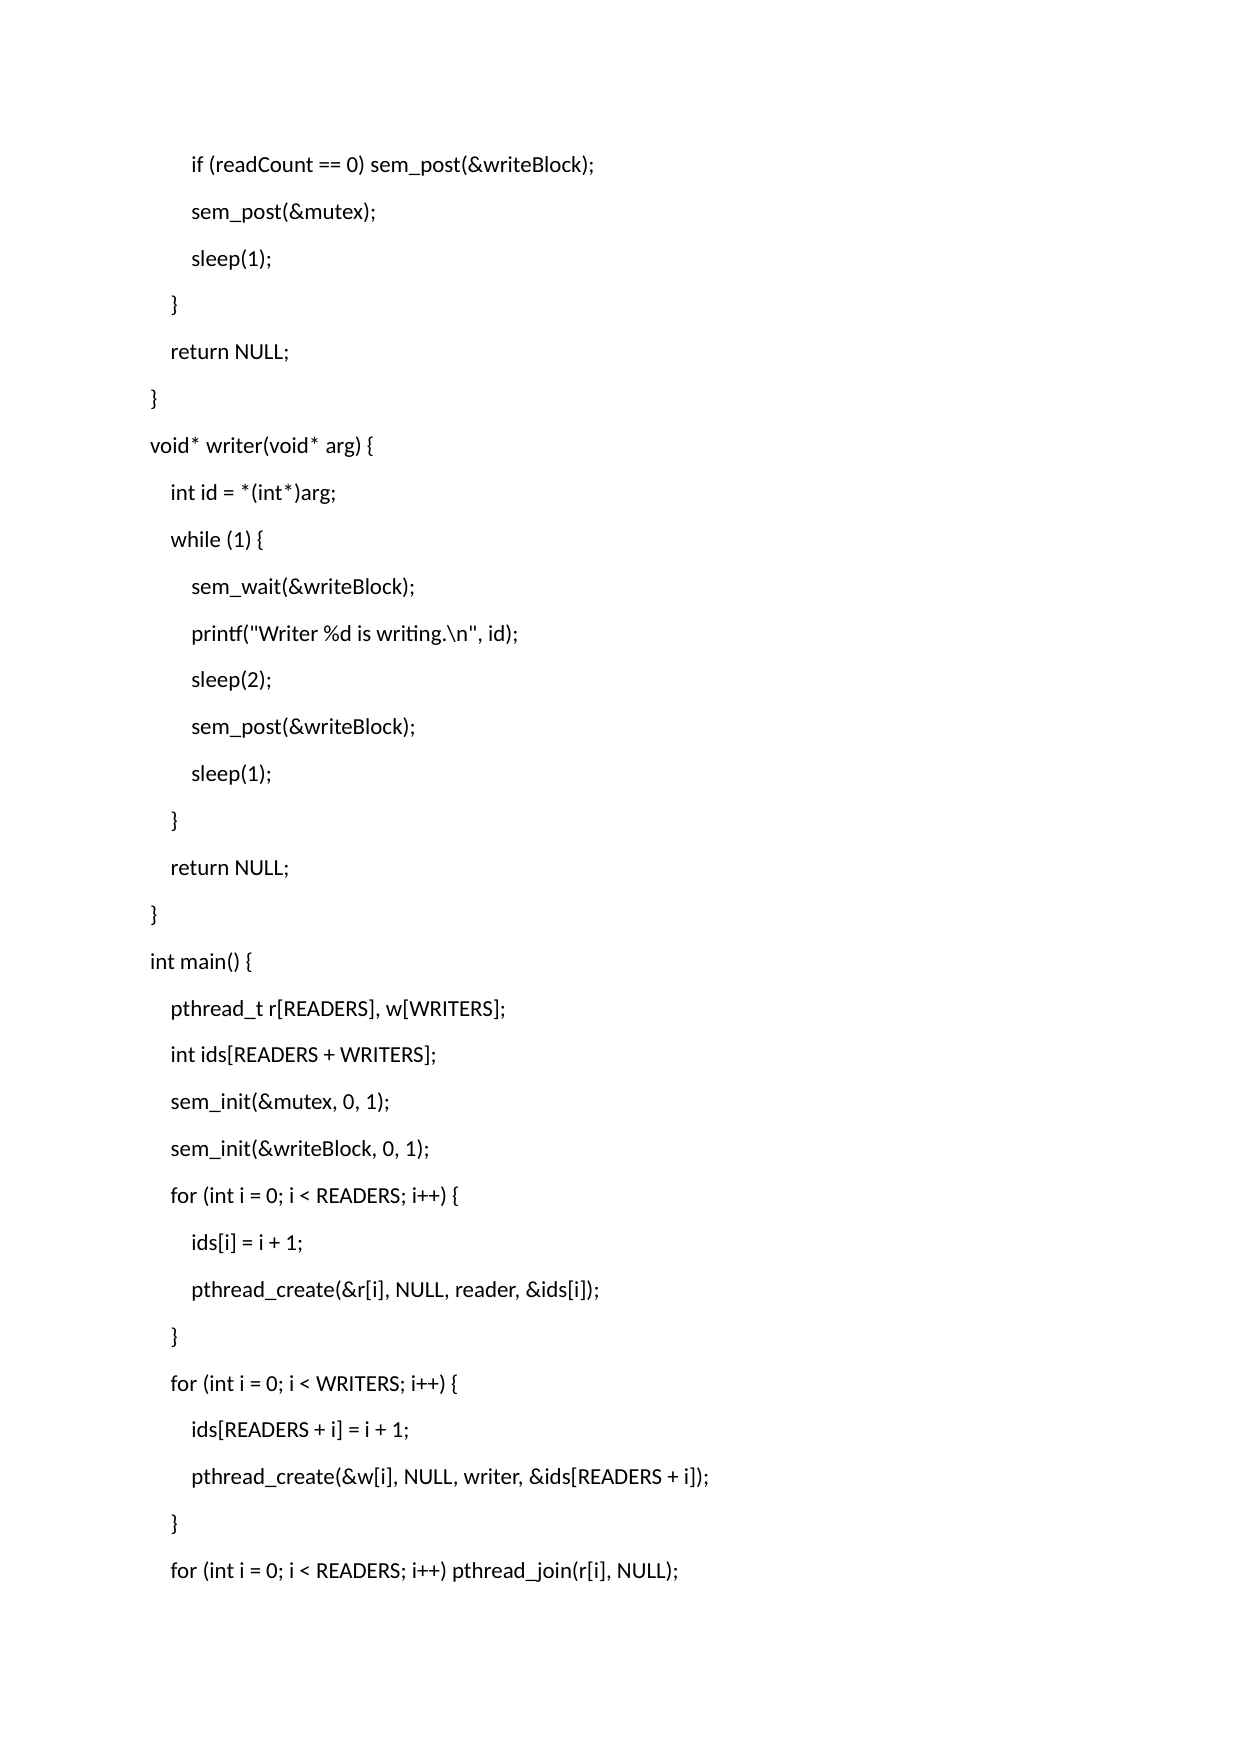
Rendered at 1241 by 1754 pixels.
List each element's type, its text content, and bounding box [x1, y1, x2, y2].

text printf("Writer %d is writing.\n", id); [150, 619, 1090, 647]
text for (int i = 0; i < WRITERS; i++) { [150, 1369, 1090, 1397]
text } [150, 1322, 1090, 1350]
text pthread_create(&w[i], NULL, writer, &ids[READERS + i]); [150, 1462, 1090, 1491]
text return NULL; [150, 337, 1090, 366]
text int id = *(int*)arg; [150, 478, 1090, 506]
text sleep(1); [150, 244, 1090, 272]
text sleep(1); [150, 759, 1090, 787]
text void* writer(void* arg) { [150, 431, 1090, 459]
text } [150, 1509, 1090, 1537]
text pthread_t r[READERS], w[WRITERS]; [150, 994, 1090, 1022]
text sem_init(&mutex, 0, 1); [150, 1087, 1090, 1116]
text sem_post(&writeBlock); [150, 712, 1090, 741]
text return NULL; [150, 853, 1090, 881]
text pthread_create(&r[i], NULL, reader, &ids[i]); [150, 1275, 1090, 1303]
text int ids[READERS + WRITERS]; [150, 1041, 1090, 1069]
text ids[i] = i + 1; [150, 1228, 1090, 1256]
text sem_init(&writeBlock, 0, 1); [150, 1134, 1090, 1162]
text sleep(2); [150, 666, 1090, 694]
text if (readCount == 0) sem_post(&writeBlock); [150, 150, 1090, 178]
text for (int i = 0; i < READERS; i++) { [150, 1181, 1090, 1209]
text } [150, 384, 1090, 412]
text } [150, 291, 1090, 319]
text } [150, 900, 1090, 928]
text } [150, 806, 1090, 834]
text ids[READERS + i] = i + 1; [150, 1416, 1090, 1444]
text while (1) { [150, 525, 1090, 553]
text sem_post(&mutex); [150, 197, 1090, 225]
text for (int i = 0; i < READERS; i++) pthread_join(r[i], NULL); [150, 1556, 1090, 1584]
text sem_wait(&writeBlock); [150, 572, 1090, 600]
text int main() { [150, 947, 1090, 975]
